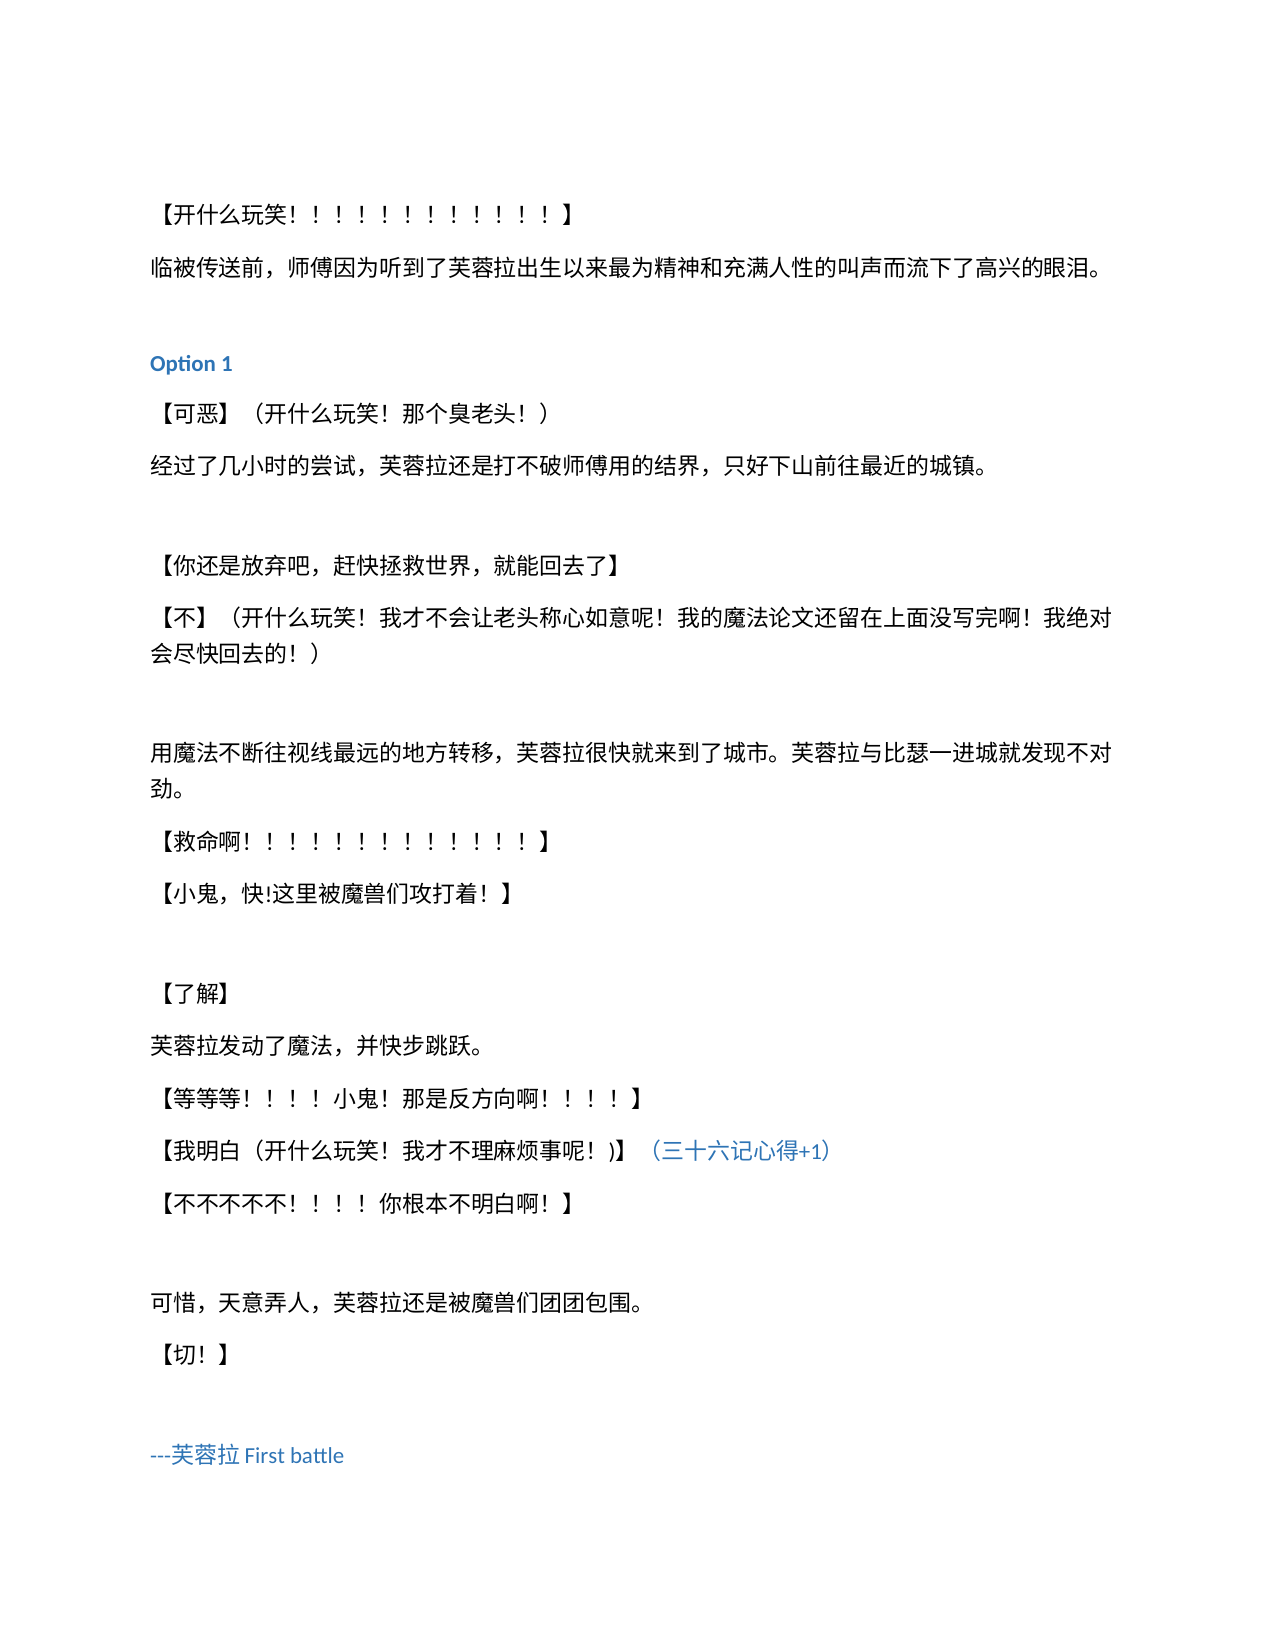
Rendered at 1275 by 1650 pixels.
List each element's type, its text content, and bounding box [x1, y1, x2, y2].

text 临被传送前，师傅因为听到了芙蓉拉出生以来最为精神和充满人性的叫声而流下了高兴的眼泪。 [150, 249, 1125, 283]
text 【小鬼，快!这里被魔兽们攻打着！】 [150, 876, 1125, 909]
text Option 1 [150, 349, 1125, 377]
text 用魔法不断往视线最远的地方转移，芙蓉拉很快就来到了城市。芙蓉拉与比瑟一进城就发现不对劲。 [150, 735, 1125, 804]
text 【可恶】（开什么玩笑！那个臭老头！） [150, 396, 1125, 429]
text 芙蓉拉发动了魔法，并快步跳跃。 [150, 1028, 1125, 1061]
text 【切！】 [150, 1337, 1125, 1371]
text 可惜，天意弄人，芙蓉拉还是被魔兽们团团包围。 [150, 1285, 1125, 1318]
text 【救命啊！！！！！！！！！！！！！】 [150, 823, 1125, 857]
text 【不】（开什么玩笑！我才不会让老头称心如意呢！我的魔法论文还留在上面没写完啊！我绝对会尽快回去的！） [150, 600, 1125, 669]
text 【不不不不不！！！！你根本不明白啊！】 [150, 1185, 1125, 1219]
text 【你还是放弃吧，赶快拯救世界，就能回去了】 [150, 547, 1125, 581]
text 【开什么玩笑！！！！！！！！！！！！】 [150, 197, 1125, 230]
text 【等等等！！！！小鬼！那是反方向啊！！！！】 [150, 1080, 1125, 1114]
text 【了解】 [150, 975, 1125, 1009]
text 经过了几小时的尝试，芙蓉拉还是打不破师傅用的结界，只好下山前往最近的城镇。 [150, 448, 1125, 481]
text 【我明白（开什么玩笑！我才不理麻烦事呢！)】（三十六记心得+1） [150, 1133, 1125, 1166]
text ---芙蓉拉First battle [150, 1437, 1125, 1470]
